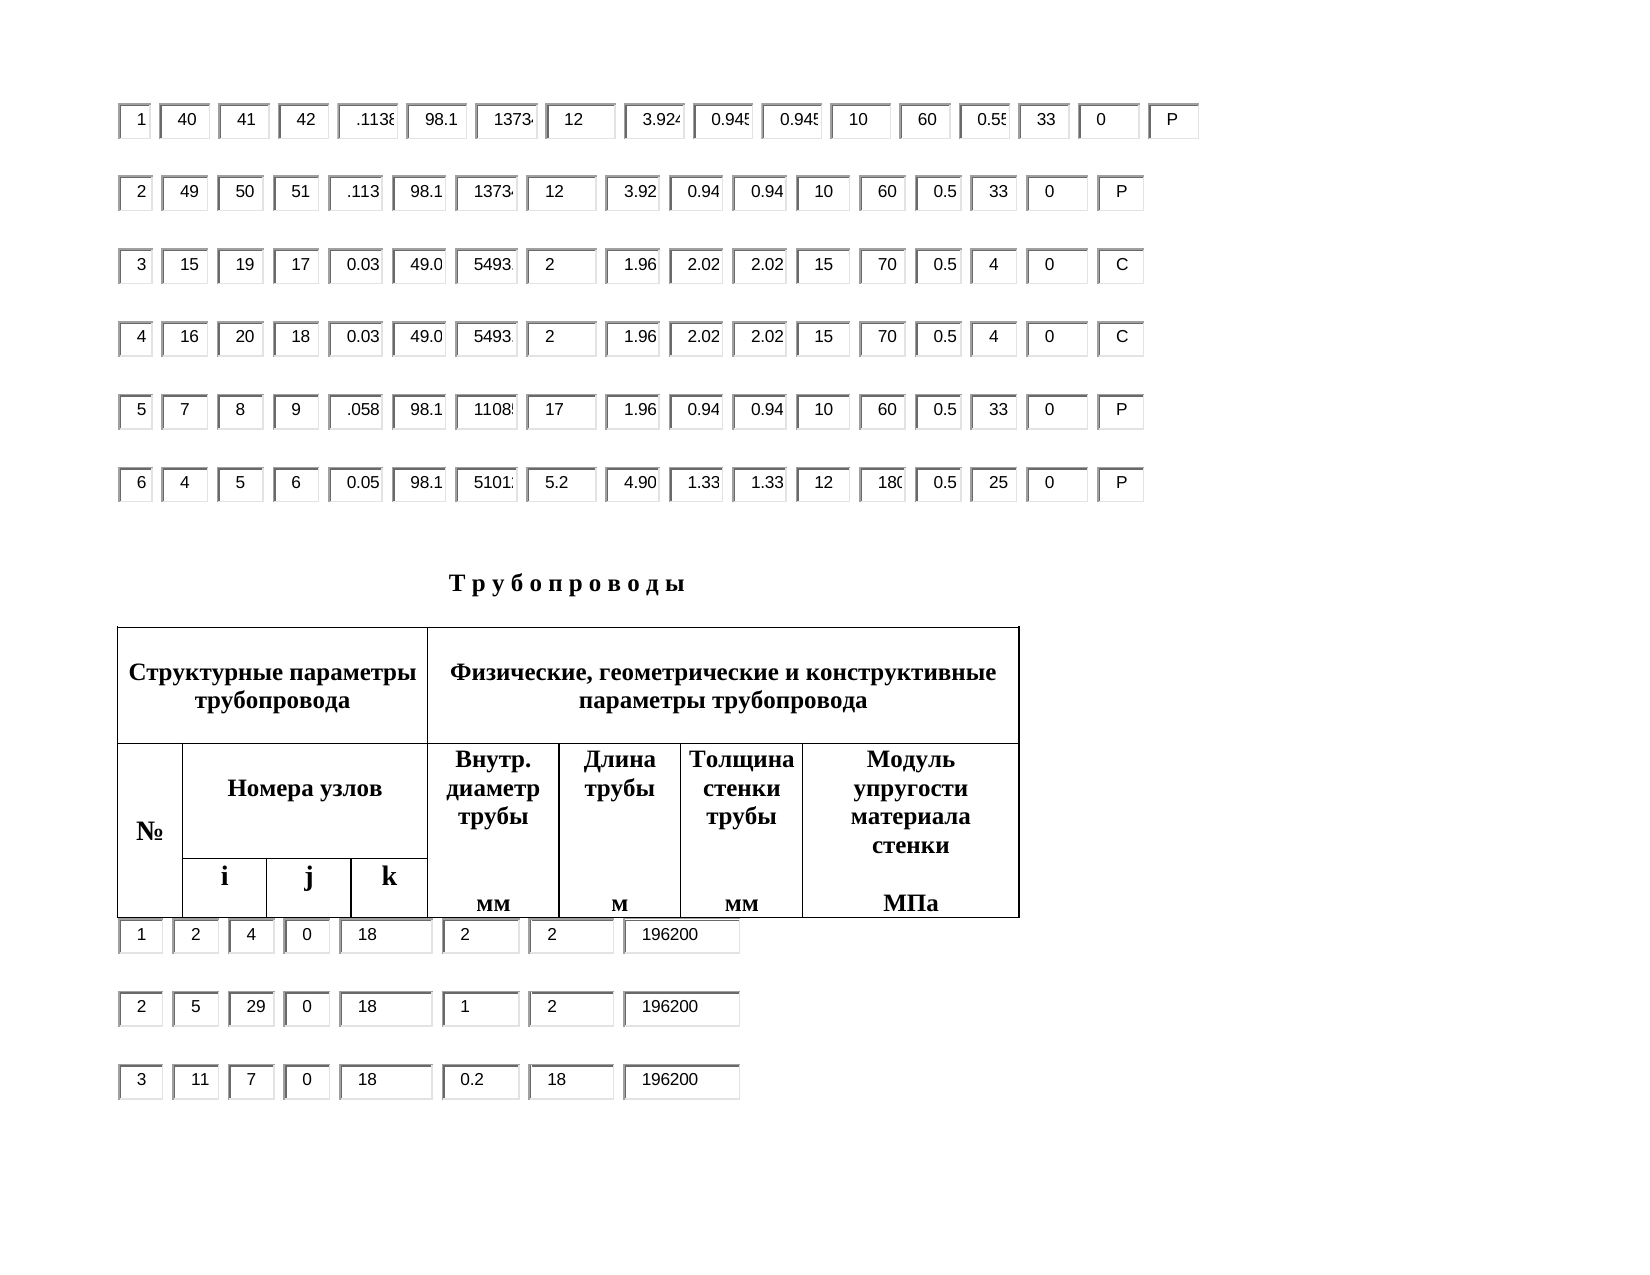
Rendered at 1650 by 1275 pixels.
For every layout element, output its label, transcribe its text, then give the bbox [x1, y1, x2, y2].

table_cell № [118, 744, 182, 916]
table_cell k [352, 859, 427, 916]
subtitle Т р у б о п р о в о д ы [118, 568, 1532, 597]
table_cell Внутр. диаметр трубы мм [428, 744, 558, 916]
table_cell j [267, 859, 350, 916]
table_cell i [183, 859, 266, 916]
table_header Физические, геометрические и конструктивные параметры трубопровода [428, 628, 1018, 742]
table_cell Номера узлов [183, 744, 427, 858]
table_cell Толщина стенки трубы мм [681, 744, 802, 916]
table_header Структурные параметры трубопровода [118, 628, 427, 742]
table_cell Модуль упругости материала стенки МПа [803, 744, 1018, 916]
table_cell Длина трубы м [560, 744, 680, 916]
